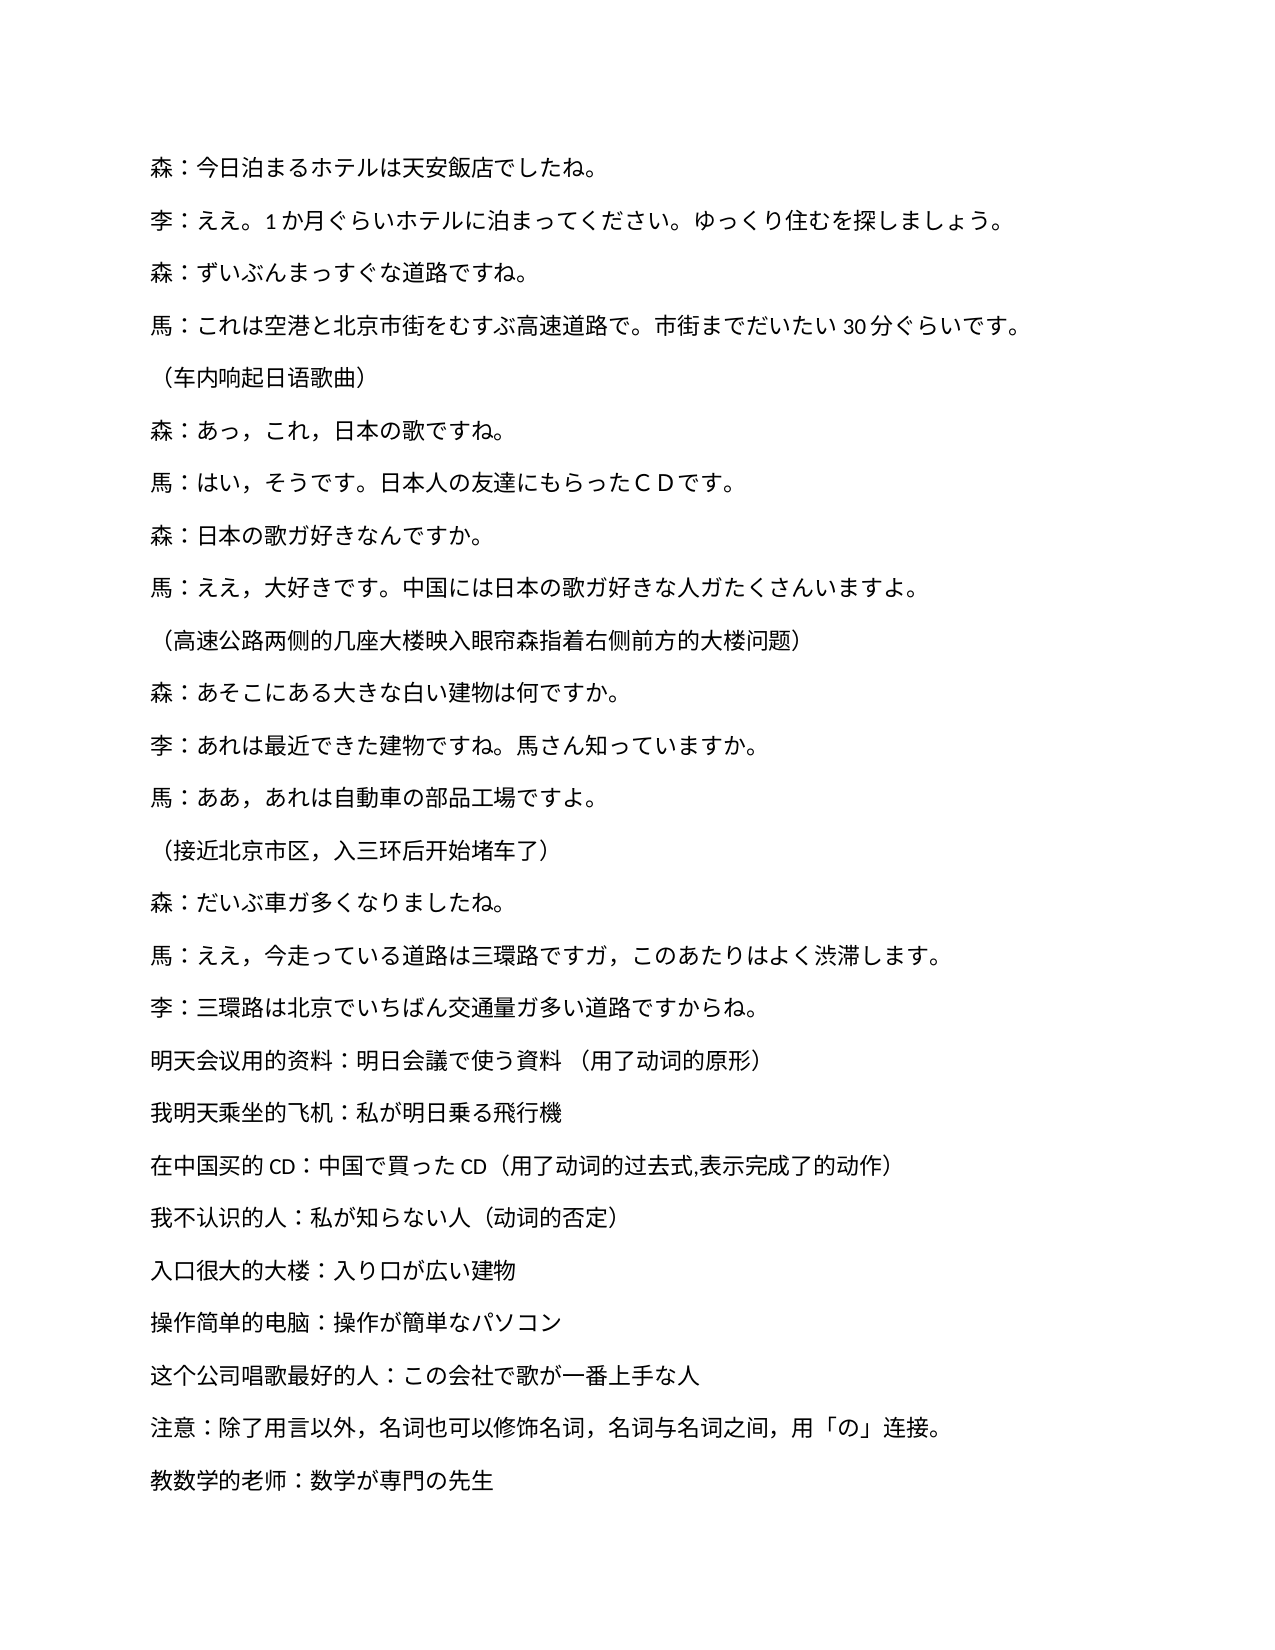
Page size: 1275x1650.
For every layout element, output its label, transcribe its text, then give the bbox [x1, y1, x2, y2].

text 在中国买的CD：中国で買ったCD（用了动词的过去式,表示完成了的动作） [150, 1147, 1125, 1181]
text 入口很大的大楼：入り口が広い建物 [150, 1252, 1125, 1286]
text 李：三環路は北京でいちばん交通量ガ多い道路ですからね。 [150, 990, 1125, 1023]
text 这个公司唱歌最好的人：この会社で歌が一番上手な人 [150, 1357, 1125, 1391]
text 我明天乘坐的飞机：私が明日乗る飛行機 [150, 1095, 1125, 1128]
text 馬：ええ，今走っている道路は三環路ですガ，このあたりはよく渋滞します。 [150, 937, 1125, 971]
text 森：あそこにある大きな白い建物は何ですか。 [150, 675, 1125, 708]
text 森：日本の歌ガ好きなんですか。 [150, 517, 1125, 551]
text 森：ずいぶんまっすぐな道路ですね。 [150, 255, 1125, 288]
text 馬：ああ，あれは自動車の部品工場ですよ。 [150, 780, 1125, 813]
text （接近北京市区，入三环后开始堵车了） [150, 832, 1125, 866]
text 森：だいぶ車ガ多くなりましたね。 [150, 885, 1125, 918]
text 操作简单的电脑：操作が簡単なパソコン [150, 1305, 1125, 1338]
text （车内响起日语歌曲） [150, 360, 1125, 393]
text 明天会议用的资料：明日会議で使う資料 （用了动词的原形） [150, 1042, 1125, 1076]
text 李：あれは最近できた建物ですね。馬さん知っていますか。 [150, 727, 1125, 761]
text 馬：これは空港と北京市街をむすぶ高速道路で。市街までだいたい 30分ぐらいです。 [150, 307, 1125, 341]
text 注意：除了用言以外，名词也可以修饰名词，名词与名词之间，用「の」连接。 [150, 1410, 1125, 1443]
text 我不认识的人：私が知らない人（动词的否定） [150, 1200, 1125, 1233]
text 森：今日泊まるホテルは天安飯店でしたね。 [150, 150, 1125, 183]
text 森：あっ，これ，日本の歌ですね。 [150, 412, 1125, 446]
text 馬：はい，そうです。日本人の友達にもらったＣＤです。 [150, 465, 1125, 498]
text 馬：ええ，大好きです。中国には日本の歌ガ好きな人ガたくさんいますよ。 [150, 570, 1125, 603]
text （高速公路两侧的几座大楼映入眼帘森指着右侧前方的大楼问题） [150, 622, 1125, 656]
text 教数学的老师：数学が専門の先生 [150, 1462, 1125, 1496]
text 李：ええ。1か月ぐらいホテルに泊まってください。ゆっくり住むを探しましょう。 [150, 202, 1125, 236]
